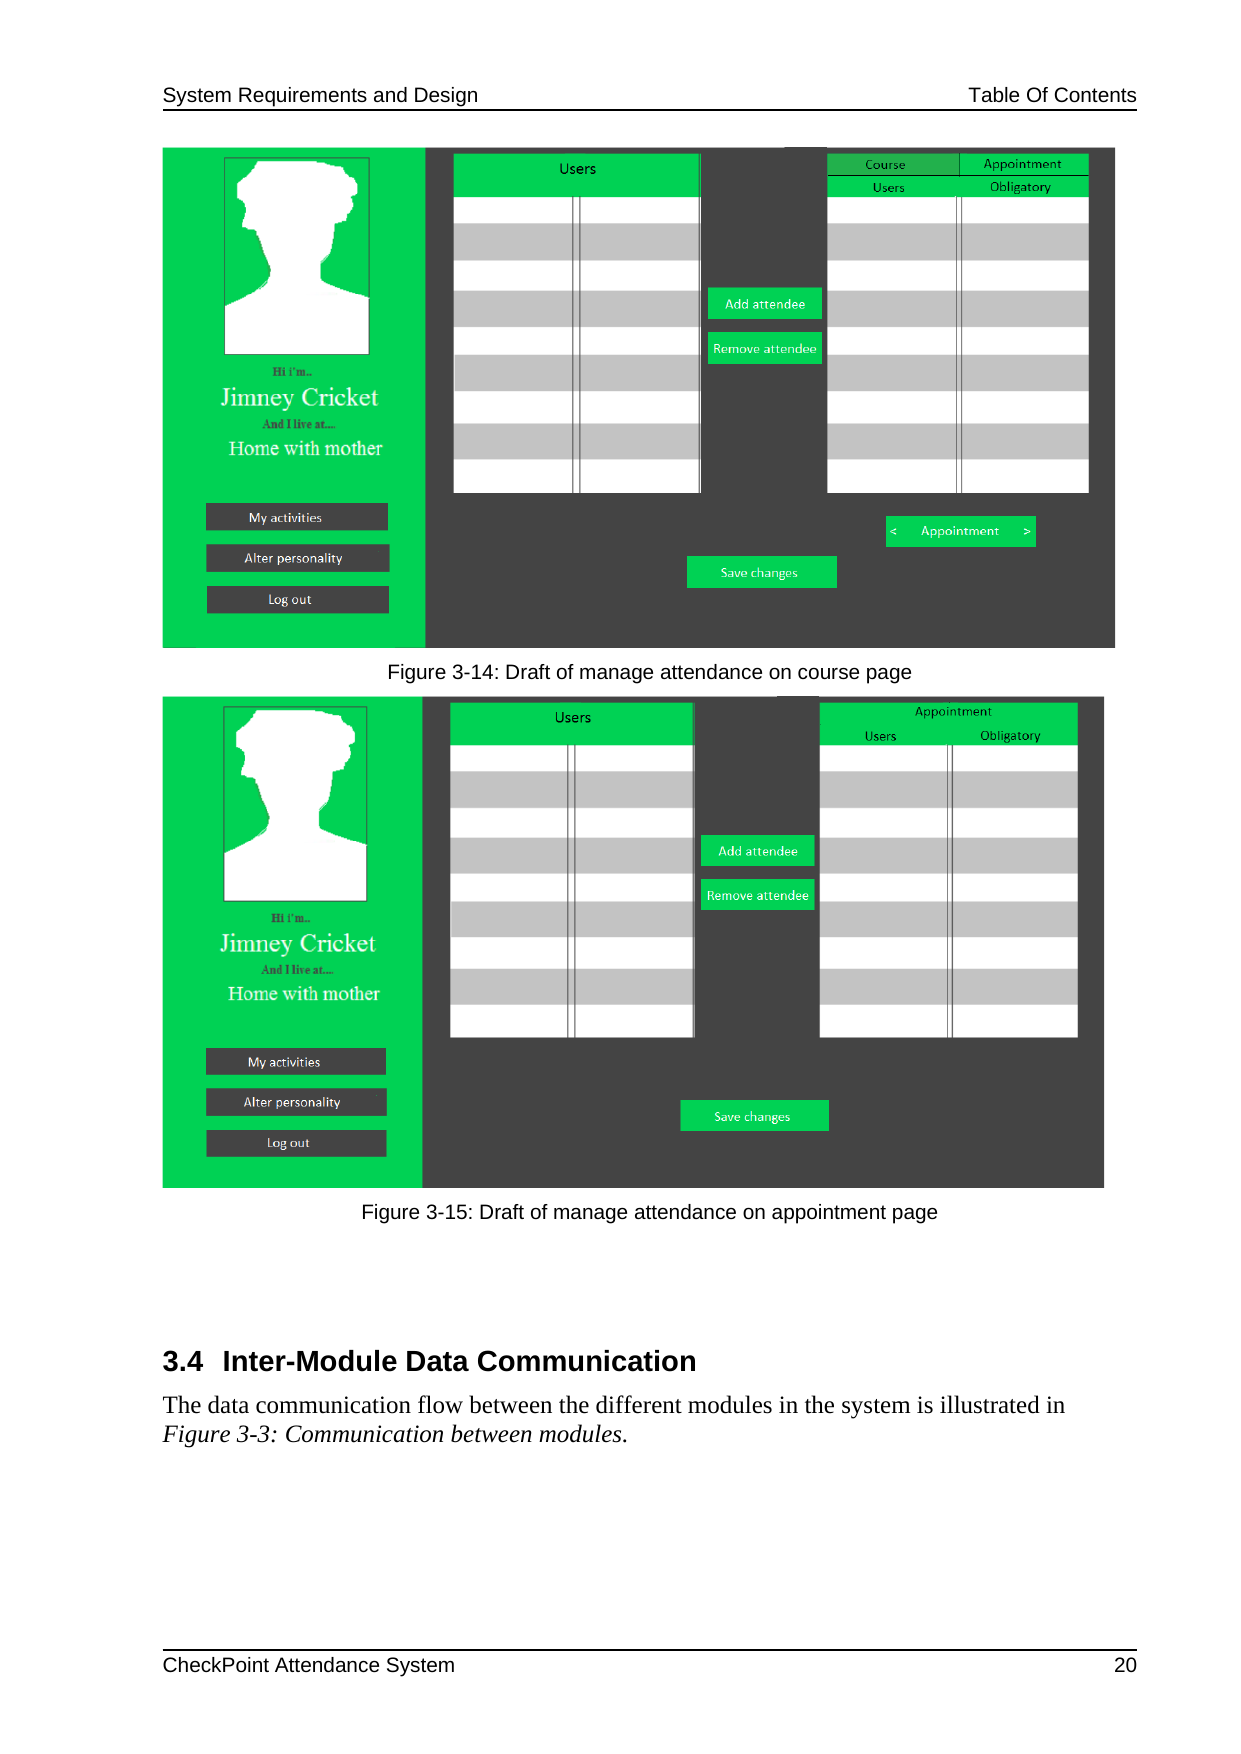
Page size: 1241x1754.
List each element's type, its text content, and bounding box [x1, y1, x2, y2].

picture [162, 147, 1116, 648]
text Figure 3-15: Draft of manage attendance on appointment page [162, 1200, 1137, 1224]
text Figure 3-14: Draft of manage attendance on course page [162, 660, 1137, 684]
picture [162, 696, 1105, 1188]
subtitle Inter-Module Data Communication [162, 1344, 1137, 1378]
